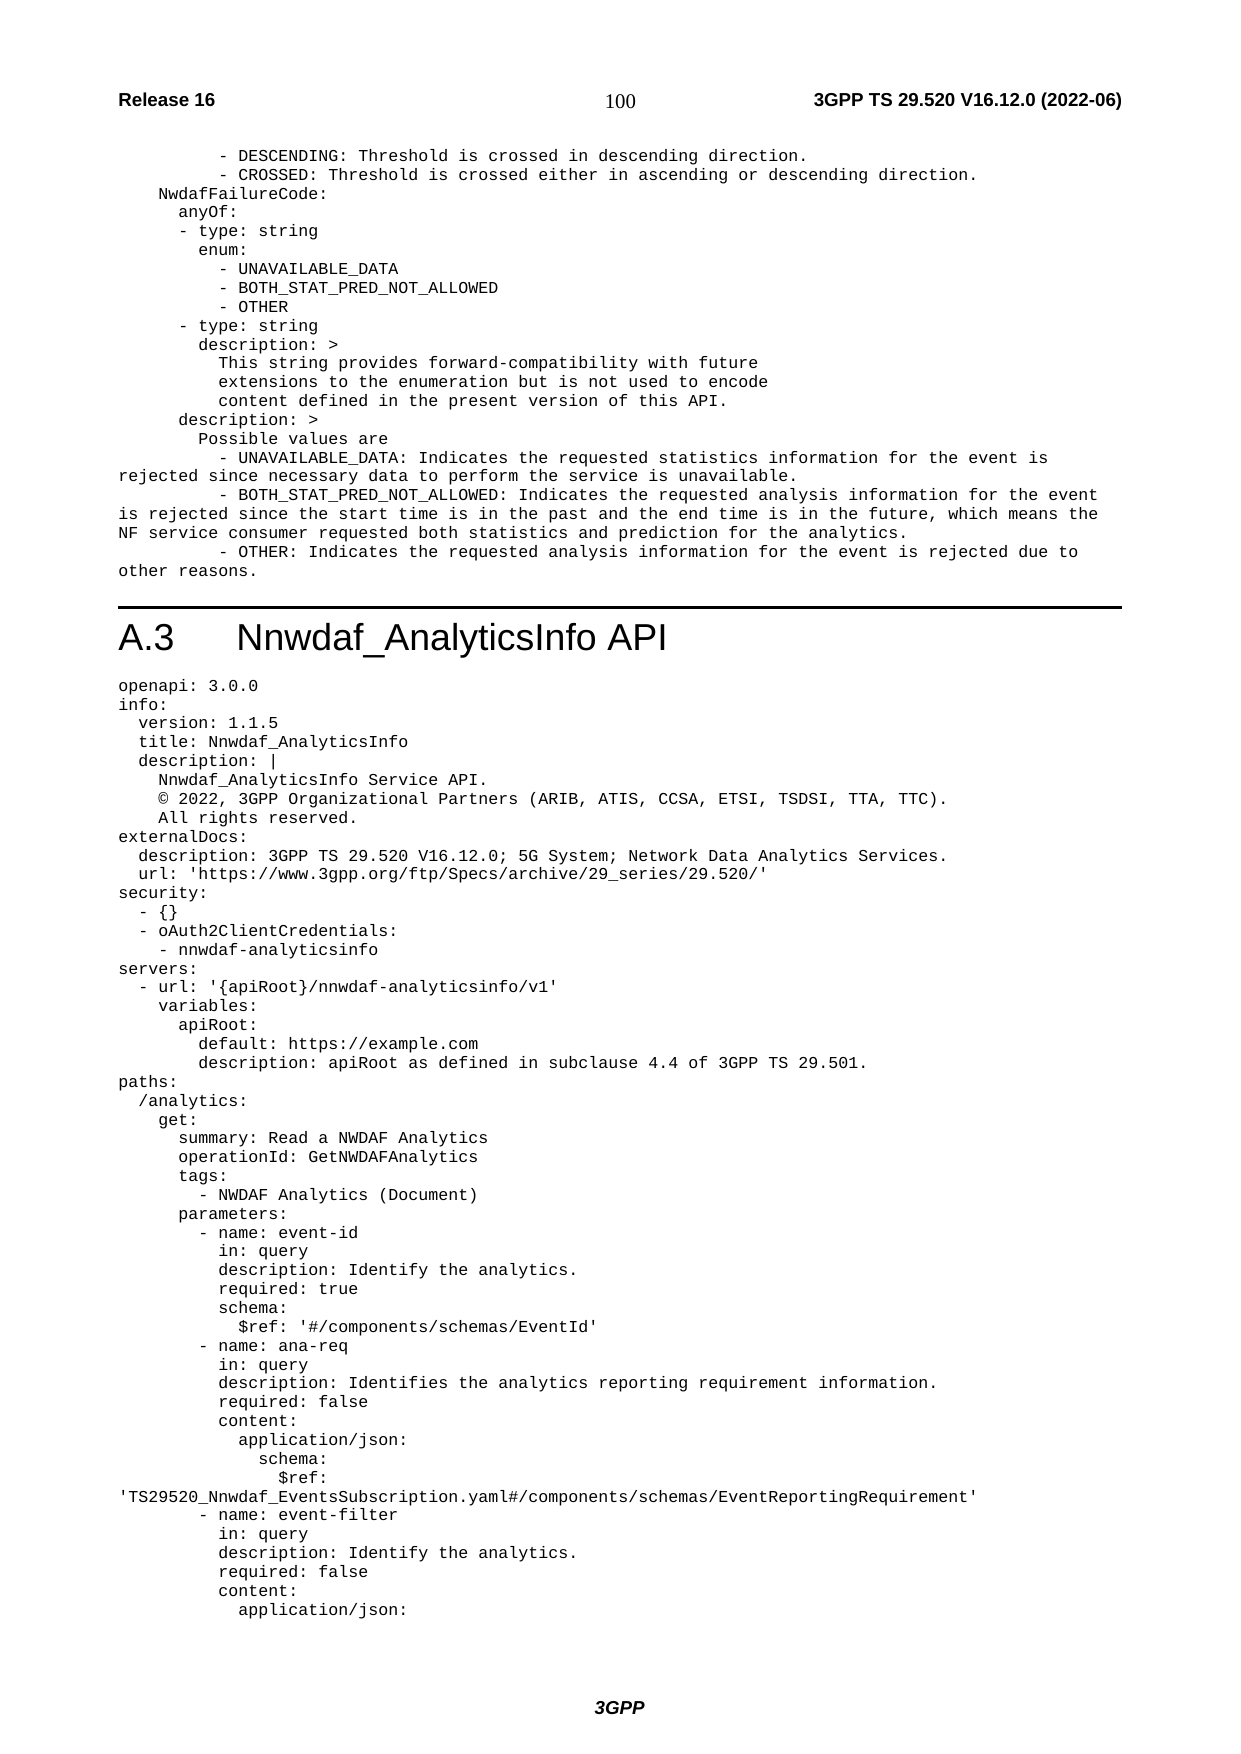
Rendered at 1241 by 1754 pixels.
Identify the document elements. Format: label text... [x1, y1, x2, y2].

text schema: [118, 1299, 1122, 1318]
text paths: [118, 1073, 1122, 1092]
text variables: [118, 998, 1122, 1017]
text $ref: '#/components/schemas/EventId' [118, 1318, 1122, 1337]
text description: > [118, 411, 1122, 430]
text NwdafFailureCode: [118, 185, 1122, 204]
text © 2022, 3GPP Organizational Partners (ARIB, ATIS, CCSA, ETSI, TSDSI, TTA, TTC). [118, 791, 1122, 809]
text - DESCENDING: Threshold is crossed in descending direction. [118, 147, 1122, 166]
text get: [118, 1111, 1122, 1130]
text $ref: 'TS29520_Nnwdaf_EventsSubscription.yaml#/components/schemas/EventReportingRequirement' [118, 1469, 1122, 1507]
text /analytics: [118, 1092, 1122, 1111]
text - name: event-filter [118, 1507, 1122, 1526]
text application/json: [118, 1601, 1122, 1620]
text content: [118, 1413, 1122, 1432]
text default: https://example.com [118, 1036, 1122, 1054]
text This string provides forward-compatibility with future [118, 355, 1122, 374]
text - UNAVAILABLE_DATA [118, 261, 1122, 279]
text - type: string [118, 223, 1122, 242]
text url: 'https://www.3gpp.org/ftp/Specs/archive/29_series/29.520/' [118, 866, 1122, 885]
text servers: [118, 960, 1122, 979]
text version: 1.1.5 [118, 715, 1122, 734]
text - CROSSED: Threshold is crossed either in ascending or descending direction. [118, 166, 1122, 185]
text - oAuth2ClientCredentials: [118, 922, 1122, 941]
text description: Identifies the analytics reporting requirement information. [118, 1375, 1122, 1394]
text description: 3GPP TS 29.520 V16.12.0; 5G System; Network Data Analytics Services. [118, 847, 1122, 866]
text in: query [118, 1356, 1122, 1375]
text application/json: [118, 1432, 1122, 1450]
text summary: Read a NWDAF Analytics [118, 1130, 1122, 1149]
text required: true [118, 1281, 1122, 1299]
text content: [118, 1582, 1122, 1601]
text parameters: [118, 1205, 1122, 1224]
text in: query [118, 1526, 1122, 1545]
text anyOf: [118, 204, 1122, 223]
text description: Identify the analytics. [118, 1262, 1122, 1281]
text info: [118, 696, 1122, 715]
text - OTHER: Indicates the requested analysis information for the event is rejected due to other reasons. [118, 543, 1122, 581]
text description: Identify the analytics. [118, 1545, 1122, 1563]
text required: false [118, 1563, 1122, 1582]
text - type: string [118, 317, 1122, 336]
subtitle A.3 Nnwdaf_AnalyticsInfo API [118, 609, 1122, 659]
text - UNAVAILABLE_DATA: Indicates the requested statistics information for the event is rejected since necessary data to perform the service is unavailable. [118, 449, 1122, 487]
text - url: '{apiRoot}/nnwdaf-analyticsinfo/v1' [118, 979, 1122, 998]
text content defined in the present version of this API. [118, 393, 1122, 411]
text - name: ana-req [118, 1337, 1122, 1356]
text - BOTH_STAT_PRED_NOT_ALLOWED [118, 279, 1122, 298]
text Nnwdaf_AnalyticsInfo Service API. [118, 772, 1122, 791]
text description: > [118, 336, 1122, 355]
text - name: event-id [118, 1224, 1122, 1243]
text externalDocs: [118, 828, 1122, 847]
text - nnwdaf-analyticsinfo [118, 941, 1122, 960]
text operationId: GetNWDAFAnalytics [118, 1149, 1122, 1168]
text schema: [118, 1450, 1122, 1469]
text required: false [118, 1394, 1122, 1413]
text - OTHER [118, 298, 1122, 317]
text extensions to the enumeration but is not used to encode [118, 374, 1122, 393]
text apiRoot: [118, 1017, 1122, 1036]
text description: apiRoot as defined in subclause 4.4 of 3GPP TS 29.501. [118, 1054, 1122, 1073]
text All rights reserved. [118, 809, 1122, 828]
text title: Nnwdaf_AnalyticsInfo [118, 734, 1122, 753]
text security: [118, 885, 1122, 904]
text openapi: 3.0.0 [118, 677, 1122, 696]
text - BOTH_STAT_PRED_NOT_ALLOWED: Indicates the requested analysis information for the event is rejected since the start time is in the past and the end time is in the future, which means the NF service consumer requested both statistics and prediction for the analytics. [118, 487, 1122, 543]
text enum: [118, 242, 1122, 261]
text description: | [118, 753, 1122, 772]
text tags: [118, 1168, 1122, 1186]
text - NWDAF Analytics (Document) [118, 1186, 1122, 1205]
text - {} [118, 904, 1122, 922]
text Possible values are [118, 430, 1122, 449]
text in: query [118, 1243, 1122, 1262]
